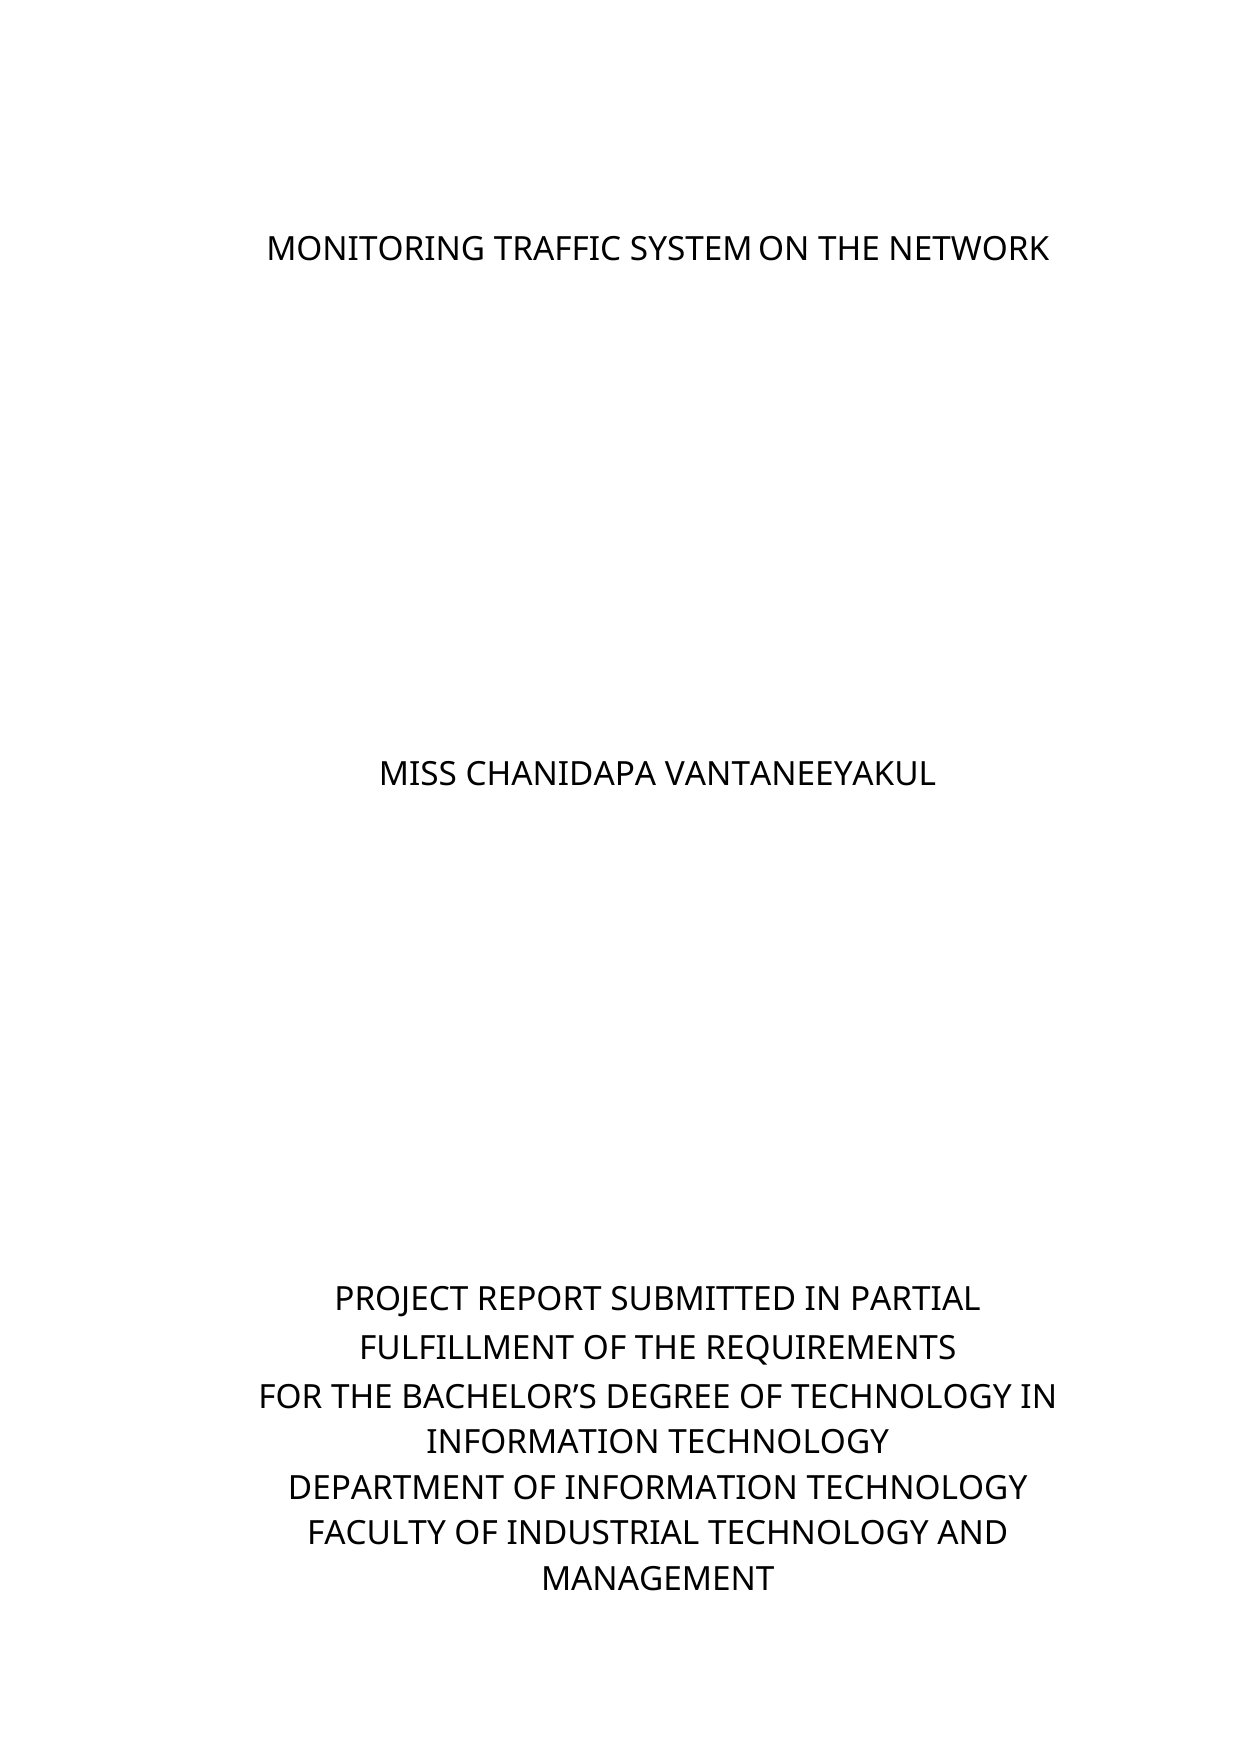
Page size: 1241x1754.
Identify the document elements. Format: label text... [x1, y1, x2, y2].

text PROJECT REPORT SUBMITTED IN PARTIAL FULFILLMENT OF THE REQUIREMENTS [225, 1275, 1090, 1369]
text MONITORING TRAFFIC SYSTEM ON THE NETWORK [225, 225, 1090, 270]
text MISS CHANIDAPA VANTANEEYAKUL [225, 750, 1090, 795]
text FACULTY OF INDUSTRIAL TECHNOLOGY AND MANAGEMENT [225, 1509, 1090, 1600]
text DEPARTMENT OF INFORMATION TECHNOLOGY [225, 1464, 1090, 1509]
text FOR THE BACHELOR’S DEGREE OF TECHNOLOGY IN INFORMATION TECHNOLOGY [225, 1373, 1090, 1464]
